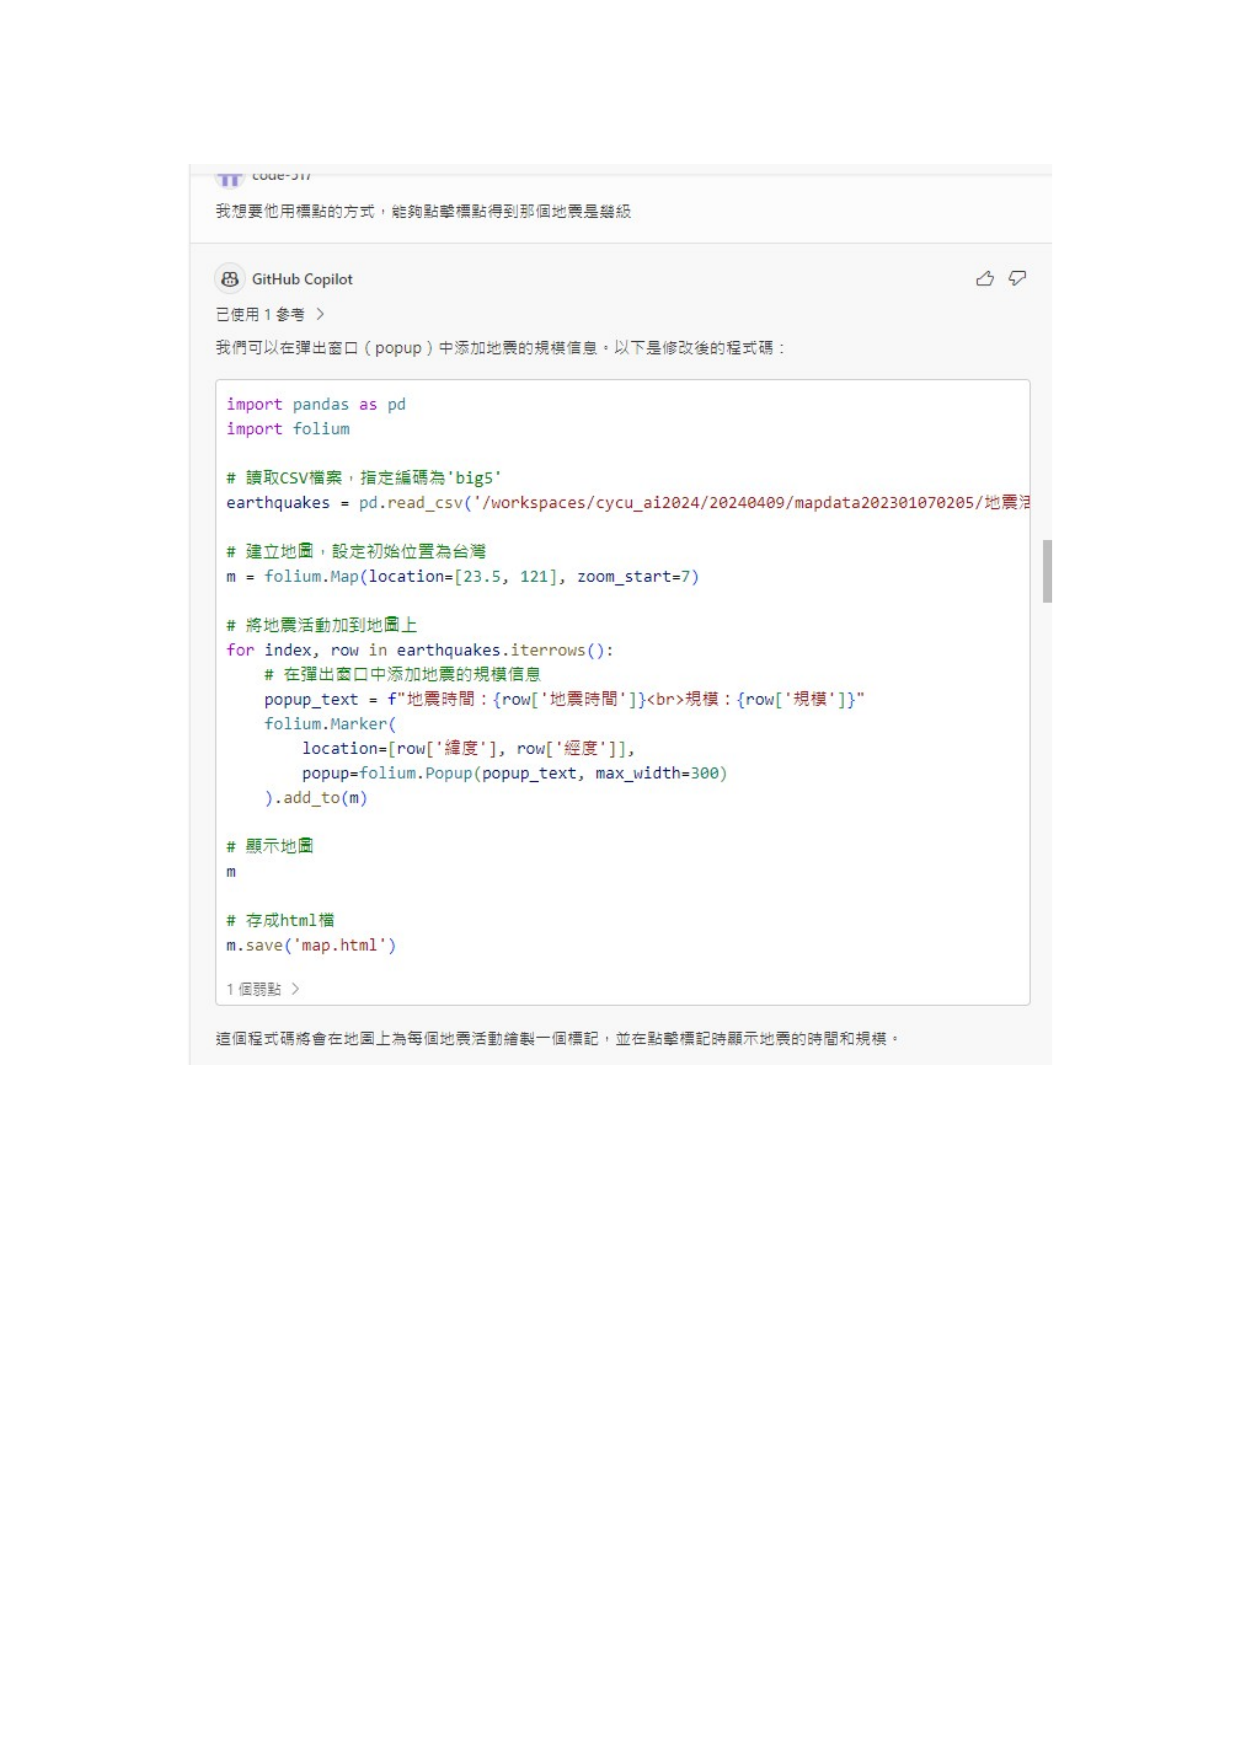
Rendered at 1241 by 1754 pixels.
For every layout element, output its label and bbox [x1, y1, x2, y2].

picture [187, 164, 1053, 1065]
